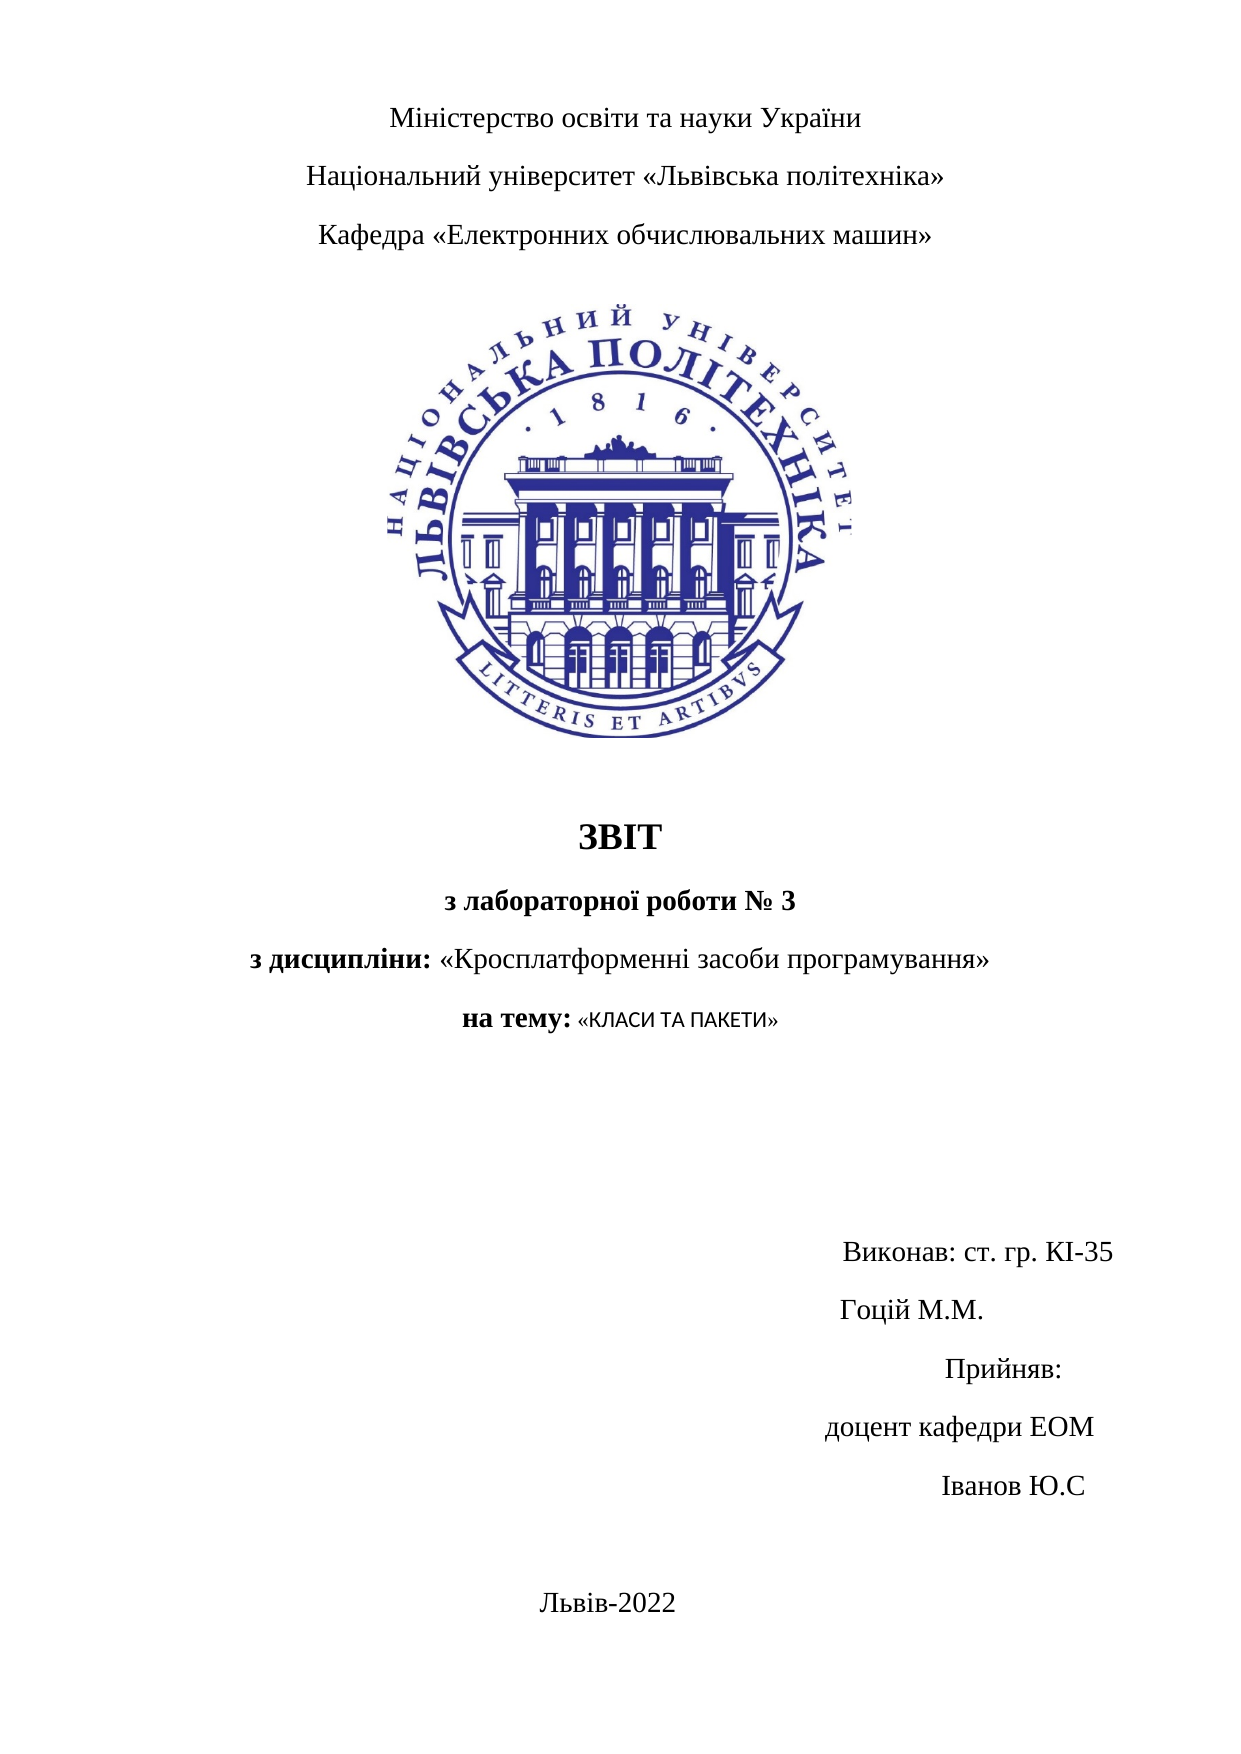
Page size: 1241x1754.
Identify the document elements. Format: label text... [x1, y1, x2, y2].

text Львів-2022 [75, 1585, 1140, 1619]
text з дисципліни: «Кросплатформенні засоби програмування» [75, 941, 1165, 975]
text Виконав: ст. гр. КІ-35 [75, 1234, 1113, 1267]
text Гоцій М.М. [664, 1292, 1113, 1326]
text доцент кафедри ЕОМ [517, 1409, 1140, 1443]
text Міністерство освіти та науки України [187, 100, 1063, 133]
text Національний університет «Львівська політехніка» [187, 158, 1063, 192]
picture [385, 304, 852, 736]
text на тему: «КЛАСИ ТА ПАКЕТИ» [75, 1000, 1165, 1033]
text ЗВІТ [75, 814, 1165, 858]
text Іванов Ю.С [517, 1468, 1140, 1502]
text Кафедра «Електронних обчислювальних машин» [187, 217, 1063, 251]
text Прийняв: [517, 1351, 1140, 1384]
text з лабораторної роботи № 3 [75, 883, 1165, 916]
